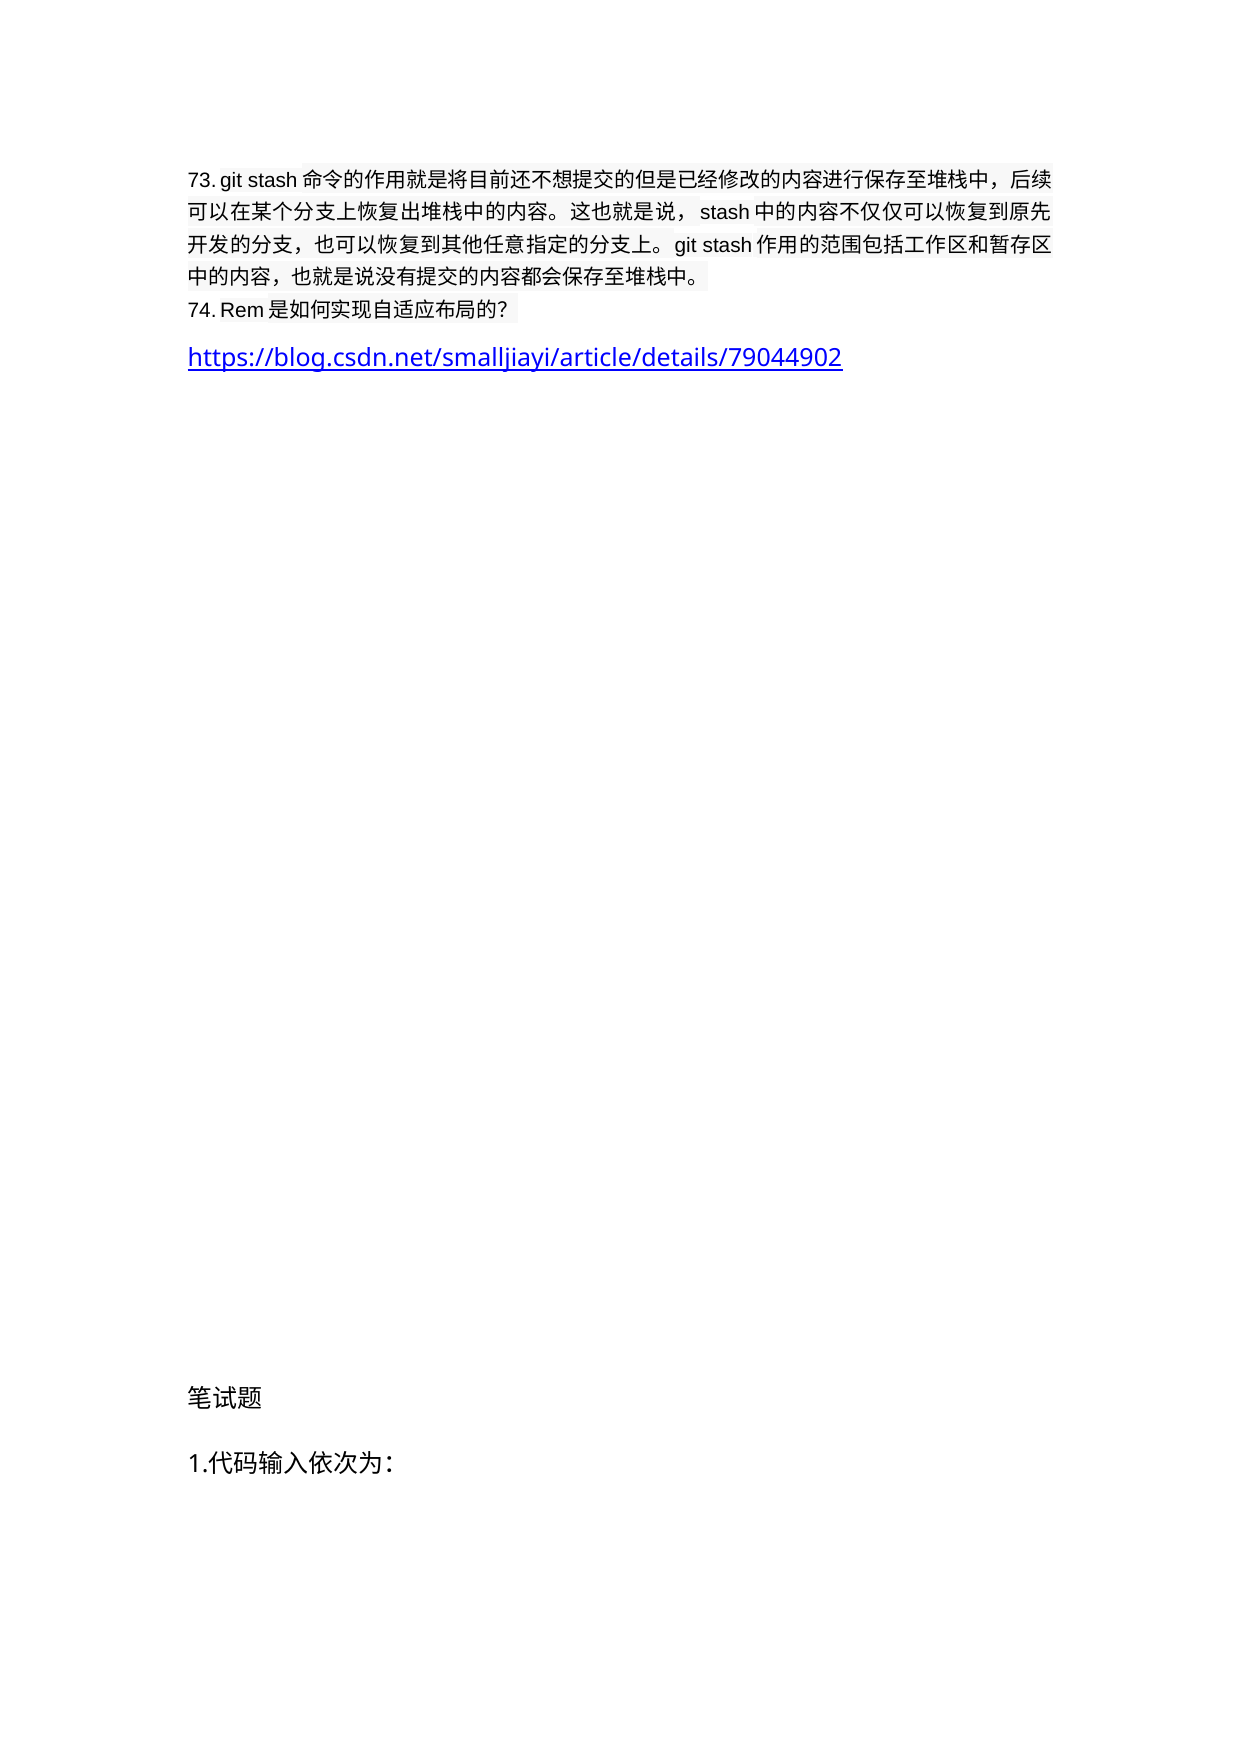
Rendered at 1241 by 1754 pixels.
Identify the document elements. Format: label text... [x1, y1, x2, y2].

list 1.代码输入依次为： [187, 1429, 1053, 1494]
list 笔试题 [187, 1364, 1053, 1429]
list git stash命令的作用就是将目前还不想提交的但是已经修改的内容进行保存至堆栈中，后续可以在某个分支上恢复出堆栈中的内容。这也就是说，stash中的内容不仅仅可以恢复到原先开发的分支，也可以恢复到其他任意指定的分支上。git stash作用的范围包括工作区和暂存区中的内容，也就是说没有提交的内容都会保存至堆栈中。 [187, 162, 1053, 292]
list Rem是如何实现自适应布局的？ [187, 292, 1053, 324]
list https://blog.csdn.net/smalljiayi/article/details/79044902 [187, 324, 1053, 389]
